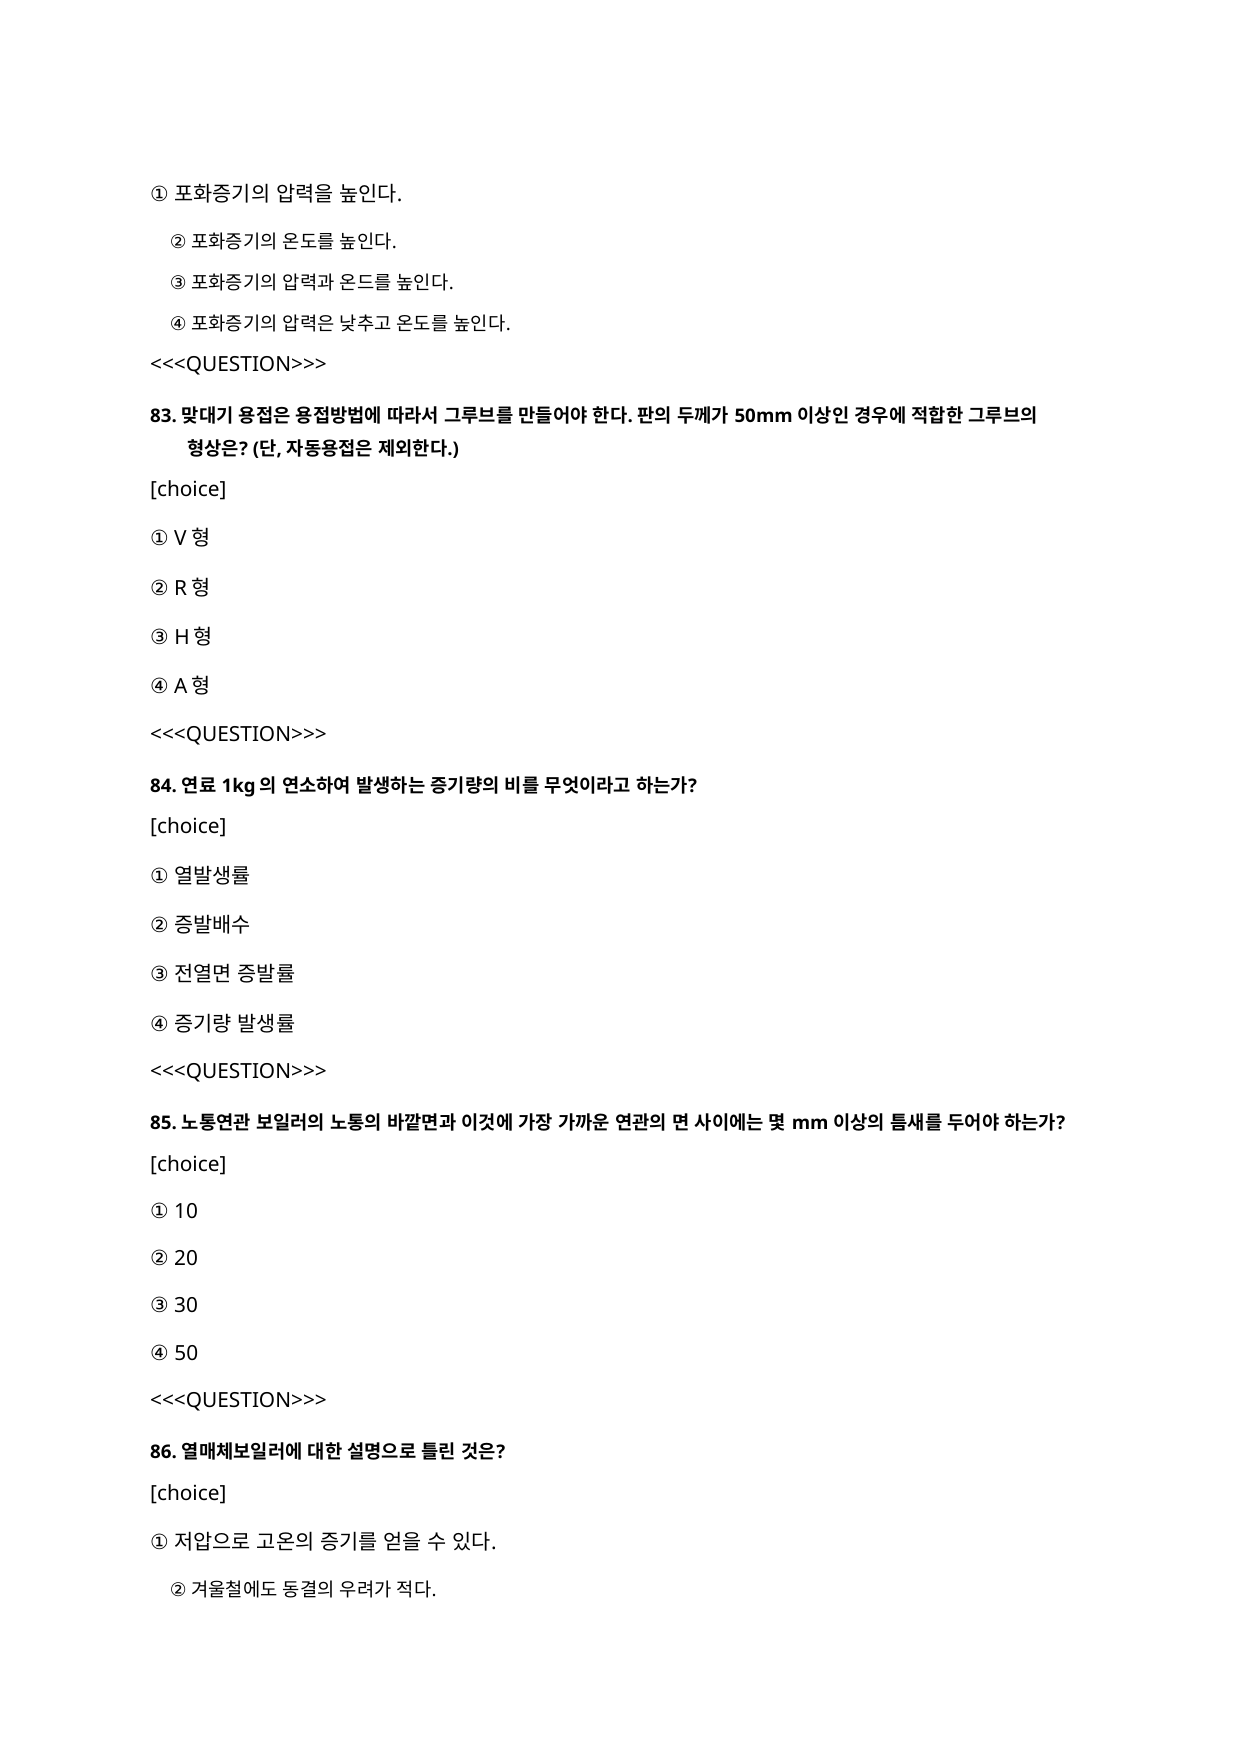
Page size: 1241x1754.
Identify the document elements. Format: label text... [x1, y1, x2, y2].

text ② 겨울철에도 동결의 우려가 적다. [150, 1574, 1090, 1601]
text [choice] [150, 1149, 1090, 1177]
text ② 20 [150, 1243, 1090, 1272]
text ① 저압으로 고온의 증기를 얻을 수 있다. [150, 1525, 1090, 1555]
text <<<QUESTION>>> [150, 1385, 1090, 1414]
text [choice] [150, 474, 1090, 503]
text ② R형 [150, 571, 1090, 601]
text [choice] [150, 1478, 1090, 1506]
text <<<QUESTION>>> [150, 1056, 1090, 1085]
text ③ H형 [150, 620, 1090, 651]
text 83. 맞대기 용접은 용접방법에 따라서 그루브를 만들어야 한다. 판의 두께가 50mm 이상인 경우에 적합한 그루브의 형상은? (단, 자동용접은 제외한다.) [150, 401, 1090, 461]
text ① 열발생률 [150, 859, 1090, 889]
text ① V형 [150, 522, 1090, 552]
text ③ 전열면 증발률 [150, 958, 1090, 988]
text 84. 연료 1kg의 연소하여 발생하는 증기량의 비를 무엇이라고 하는가? [150, 771, 1090, 798]
text ③ 포화증기의 압력과 온드를 높인다. [150, 267, 1090, 295]
text <<<QUESTION>>> [150, 719, 1090, 748]
text ④ A형 [150, 670, 1090, 700]
text ① 10 [150, 1196, 1090, 1224]
text [choice] [150, 812, 1090, 840]
text ③ 30 [150, 1291, 1090, 1319]
text ④ 포화증기의 압력은 낮추고 온도를 높인다. [150, 308, 1090, 336]
text ④ 증기량 발생률 [150, 1007, 1090, 1037]
text <<<QUESTION>>> [150, 349, 1090, 378]
text ② 포화증기의 온도를 높인다. [150, 227, 1090, 254]
text ① 포화증기의 압력을 높인다. [150, 177, 1090, 207]
text 86. 열매체보일러에 대한 설명으로 틀린 것은? [150, 1437, 1090, 1464]
text 85. 노통연관 보일러의 노통의 바깥면과 이것에 가장 가까운 연관의 면 사이에는 몇 mm 이상의 틈새를 두어야 하는가? [150, 1108, 1090, 1135]
text ④ 50 [150, 1338, 1090, 1366]
text ② 증발배수 [150, 908, 1090, 938]
